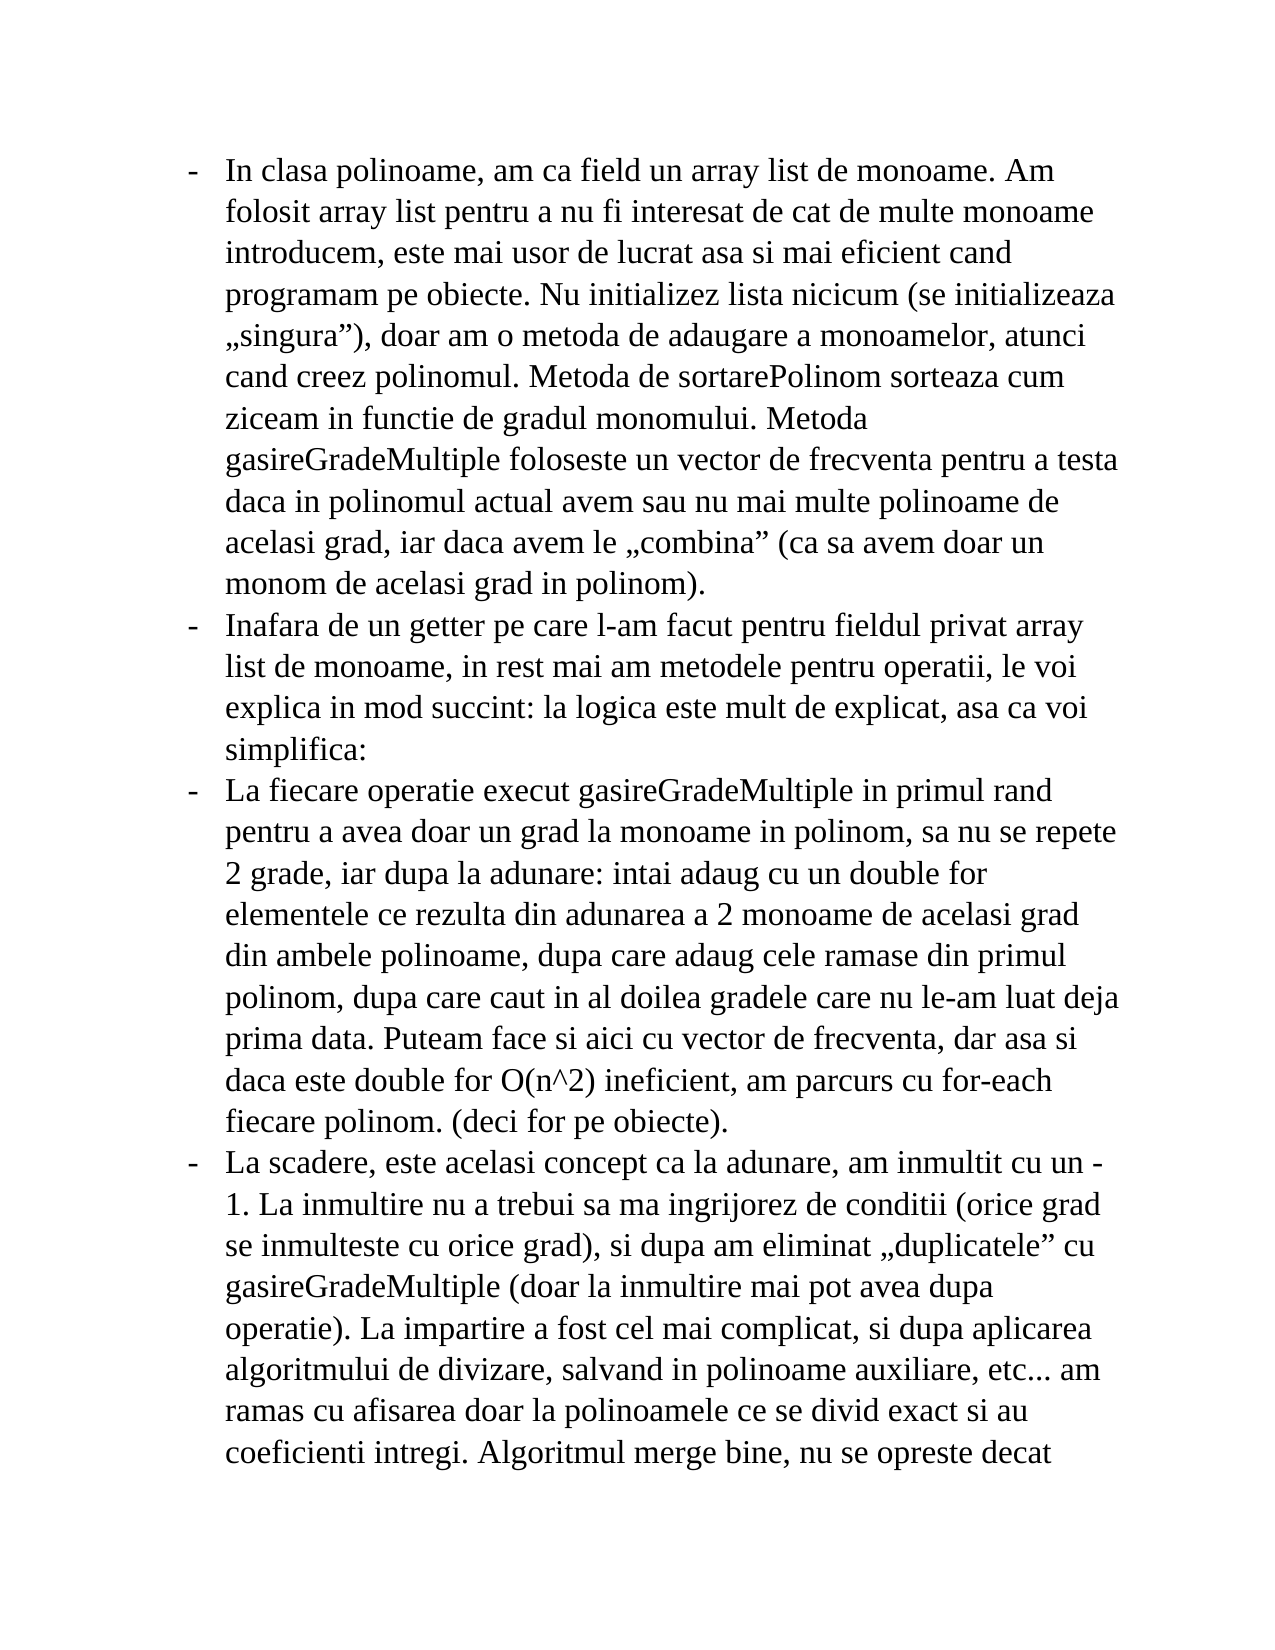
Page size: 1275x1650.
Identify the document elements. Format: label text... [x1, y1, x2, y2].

list Inafara de un getter pe care l-am facut pentru fieldul privat array list de monoame, in rest mai am metodele pentru operatii, le voi explica in mod succint: la logica este mult de explicat, asa ca voi simplifica: [187, 605, 1125, 767]
list La fiecare operatie execut gasireGradeMultiple in primul rand pentru a avea doar un grad la monoame in polinom, sa nu se repete 2 grade, iar dupa la adunare: intai adaug cu un double for elementele ce rezulta din adunarea a 2 monoame de acelasi grad din ambele polinoame, dupa care adaug cele ramase din primul polinom, dupa care caut in al doilea gradele care nu le-am luat deja prima data. Puteam face si aici cu vector de frecventa, dar asa si daca este double for O(n^2) ineficient, am parcurs cu for-each fiecare polinom. (deci for pe obiecte). [187, 770, 1125, 1139]
list In clasa polinoame, am ca field un array list de monoame. Am folosit array list pentru a nu fi interesat de cat de multe monoame introducem, este mai usor de lucrat asa si mai eficient cand programam pe obiecte. Nu initializez lista nicicum (se initializeaza „singura”), doar am o metoda de adaugare a monoamelor, atunci cand creez polinomul. Metoda de sortarePolinom sorteaza cum ziceam in functie de gradul monomului. Metoda gasireGradeMultiple foloseste un vector de frecventa pentru a testa daca in polinomul actual avem sau nu mai multe polinoame de acelasi grad, iar daca avem le „combina” (ca sa avem doar un monom de acelasi grad in polinom). [187, 150, 1125, 602]
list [187, 1142, 1125, 1470]
